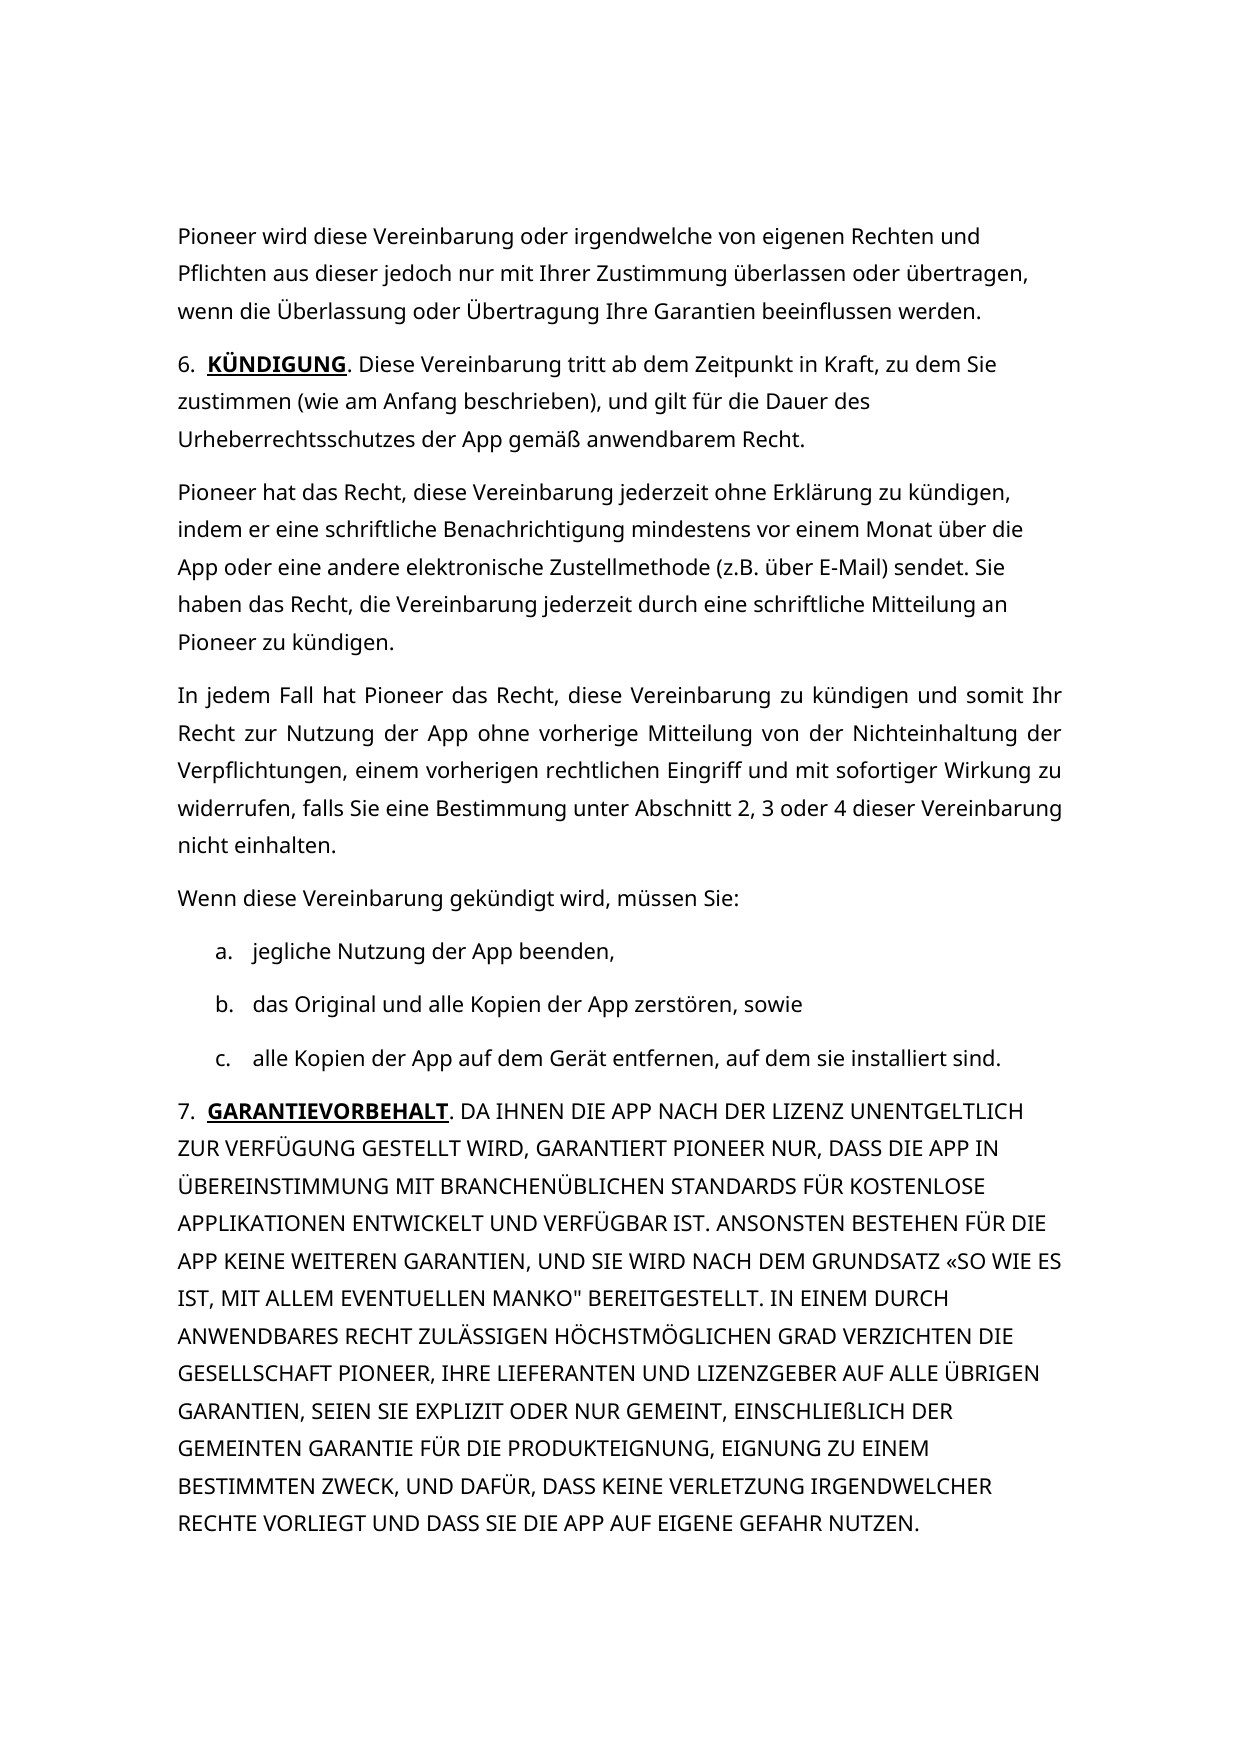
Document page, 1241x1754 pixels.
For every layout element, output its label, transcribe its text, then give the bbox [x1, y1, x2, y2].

text Wenn diese Vereinbarung gekündigt wird, müssen Sie: [177, 879, 1063, 917]
text 7. GARANTIEVORBEHALT. DA IHNEN DIE APP NACH DER LIZENZ UNENTGELTLICH ZUR VERFÜGUNG GESTELLT WIRD, GARANTIERT PIONEER NUR, DASS DIE APP IN ÜBEREINSTIMMUNG MIT BRANCHENÜBLICHEN STANDARDS FÜR KOSTENLOSE APPLIKATIONEN ENTWICKELT UND VERFÜGBAR IST. ANSONSTEN BESTEHEN FÜR DIE APP KEINE WEITEREN GARANTIEN, UND SIE WIRD NACH DEM GRUNDSATZ «SO WIE ES IST, MIT ALLEM EVENTUELLEN MANKO" BEREITGESTELLT. IN EINEM DURCH ANWENDBARES RECHT ZULÄSSIGEN HÖCHSTMÖGLICHEN GRAD VERZICHTEN DIE GESELLSCHAFT PIONEER, IHRE LIEFERANTEN UND LIZENZGEBER AUF ALLE ÜBRIGEN GARANTIEN, SEIEN SIE EXPLIZIT ODER NUR GEMEINT, EINSCHLIEßLICH DER GEMEINTEN GARANTIE FÜR DIE PRODUKTEIGNUNG, EIGNUNG ZU EINEM BESTIMMTEN ZWECK, UND DAFÜR, DASS KEINE VERLETZUNG IRGENDWELCHER RECHTE VORLIEGT UND DASS SIE DIE APP AUF EIGENE GEFAHR NUTZEN. [177, 1092, 1063, 1542]
list alle Kopien der App auf dem Gerät entfernen, auf dem sie installiert sind. [215, 1039, 1063, 1076]
text 6. KÜNDIGUNG. Diese Vereinbarung tritt ab dem Zeitpunkt in Kraft, zu dem Sie zustimmen (wie am Anfang beschrieben), und gilt für die Dauer des Urheberrechtsschutzes der App gemäß anwendbarem Recht. [177, 345, 1063, 457]
list das Original und alle Kopien der App zerstören, sowie [215, 986, 1063, 1023]
text Pioneer hat das Recht, diese Vereinbarung jederzeit ohne Erklärung zu kündigen, indem er eine schriftliche Benachrichtigung mindestens vor einem Monat über die App oder eine andere elektronische Zustellmethode (z.B. über E-Mail) sendet. Sie haben das Recht, die Vereinbarung jederzeit durch eine schriftliche Mitteilung an Pioneer zu kündigen. [177, 473, 1063, 661]
text In jedem Fall hat Pioneer das Recht, diese Vereinbarung zu kündigen und somit Ihr Recht zur Nutzung der App ohne vorherige Mitteilung von der Nichteinhaltung der Verpflichtungen, einem vorherigen rechtlichen Eingriff und mit sofortiger Wirkung zu widerrufen, falls Sie eine Bestimmung unter Abschnitt 2, 3 oder 4 dieser Vereinbarung nicht einhalten. [177, 676, 1063, 864]
list jegliche Nutzung der App beenden, [215, 932, 1063, 970]
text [177, 217, 1063, 329]
